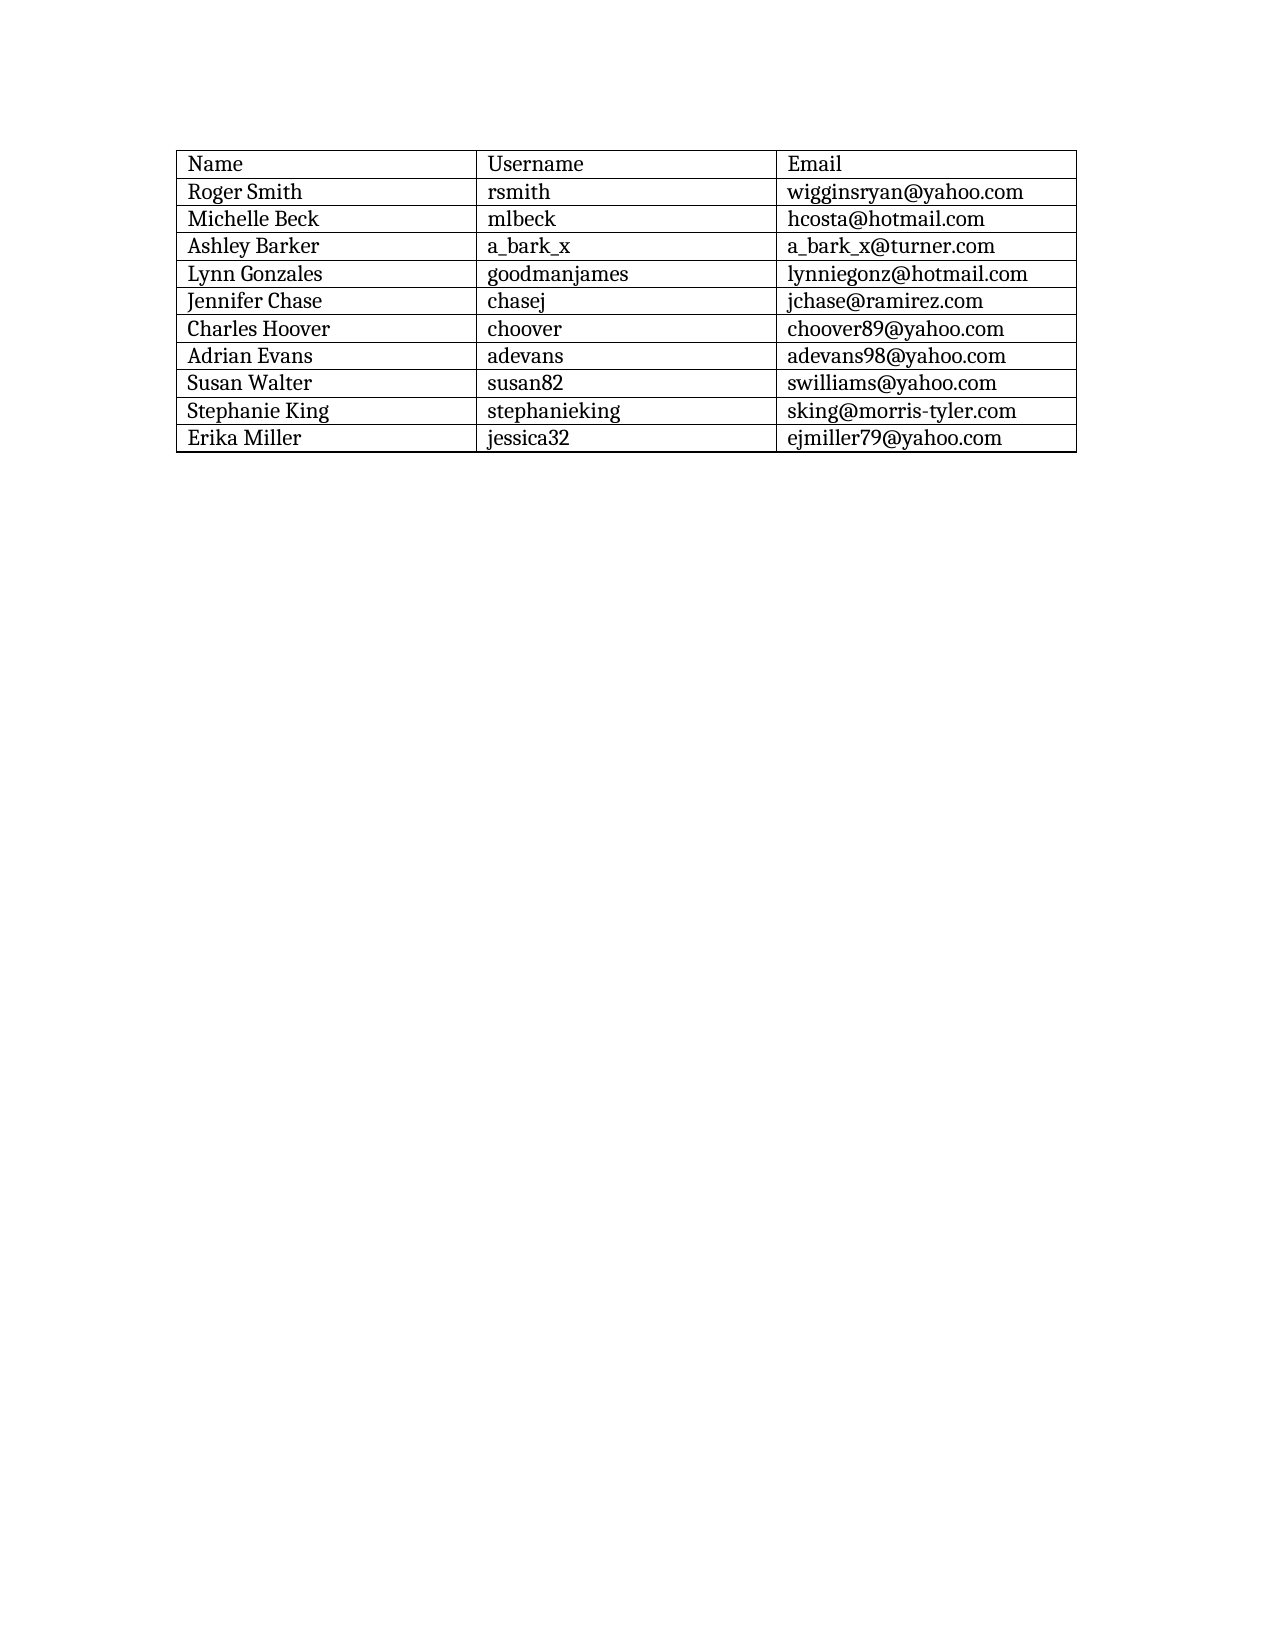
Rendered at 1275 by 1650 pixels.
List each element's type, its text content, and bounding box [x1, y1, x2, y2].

table_header Username [477, 151, 776, 177]
table_cell rsmith [477, 179, 776, 205]
table_cell swilliams@yahoo.com [777, 370, 1076, 397]
table_cell choover89@yahoo.com [777, 315, 1076, 342]
table_cell Ashley Barker [177, 233, 476, 259]
table_cell Charles Hoover [177, 315, 476, 342]
table_cell Lynn Gonzales [177, 261, 476, 287]
table_cell lynniegonz@hotmail.com [777, 261, 1076, 287]
table_header Name [177, 151, 476, 177]
table_cell Adrian Evans [177, 343, 476, 369]
table_cell Erika Miller [177, 425, 476, 451]
table_cell goodmanjames [477, 261, 776, 287]
table_cell Susan Walter [177, 370, 476, 397]
table_cell jessica32 [477, 425, 776, 451]
table_cell Stephanie King [177, 398, 476, 424]
table_cell a_bark_x@turner.com [777, 233, 1076, 259]
table_cell stephanieking [477, 398, 776, 424]
table_cell ejmiller79@yahoo.com [777, 425, 1076, 451]
table_cell adevans [477, 343, 776, 369]
table_cell Michelle Beck [177, 206, 476, 232]
table_cell sking@morris-tyler.com [777, 398, 1076, 424]
table_cell jchase@ramirez.com [777, 288, 1076, 314]
table_cell mlbeck [477, 206, 776, 232]
table_cell adevans98@yahoo.com [777, 343, 1076, 369]
table_cell hcosta@hotmail.com [777, 206, 1076, 232]
table_cell susan82 [477, 370, 776, 397]
table_cell a_bark_x [477, 233, 776, 259]
table_cell wigginsryan@yahoo.com [777, 179, 1076, 205]
table_header Email [777, 151, 1076, 177]
table_cell chasej [477, 288, 776, 314]
table_cell Jennifer Chase [177, 288, 476, 314]
table_cell choover [477, 315, 776, 342]
table_cell Roger Smith [177, 179, 476, 205]
